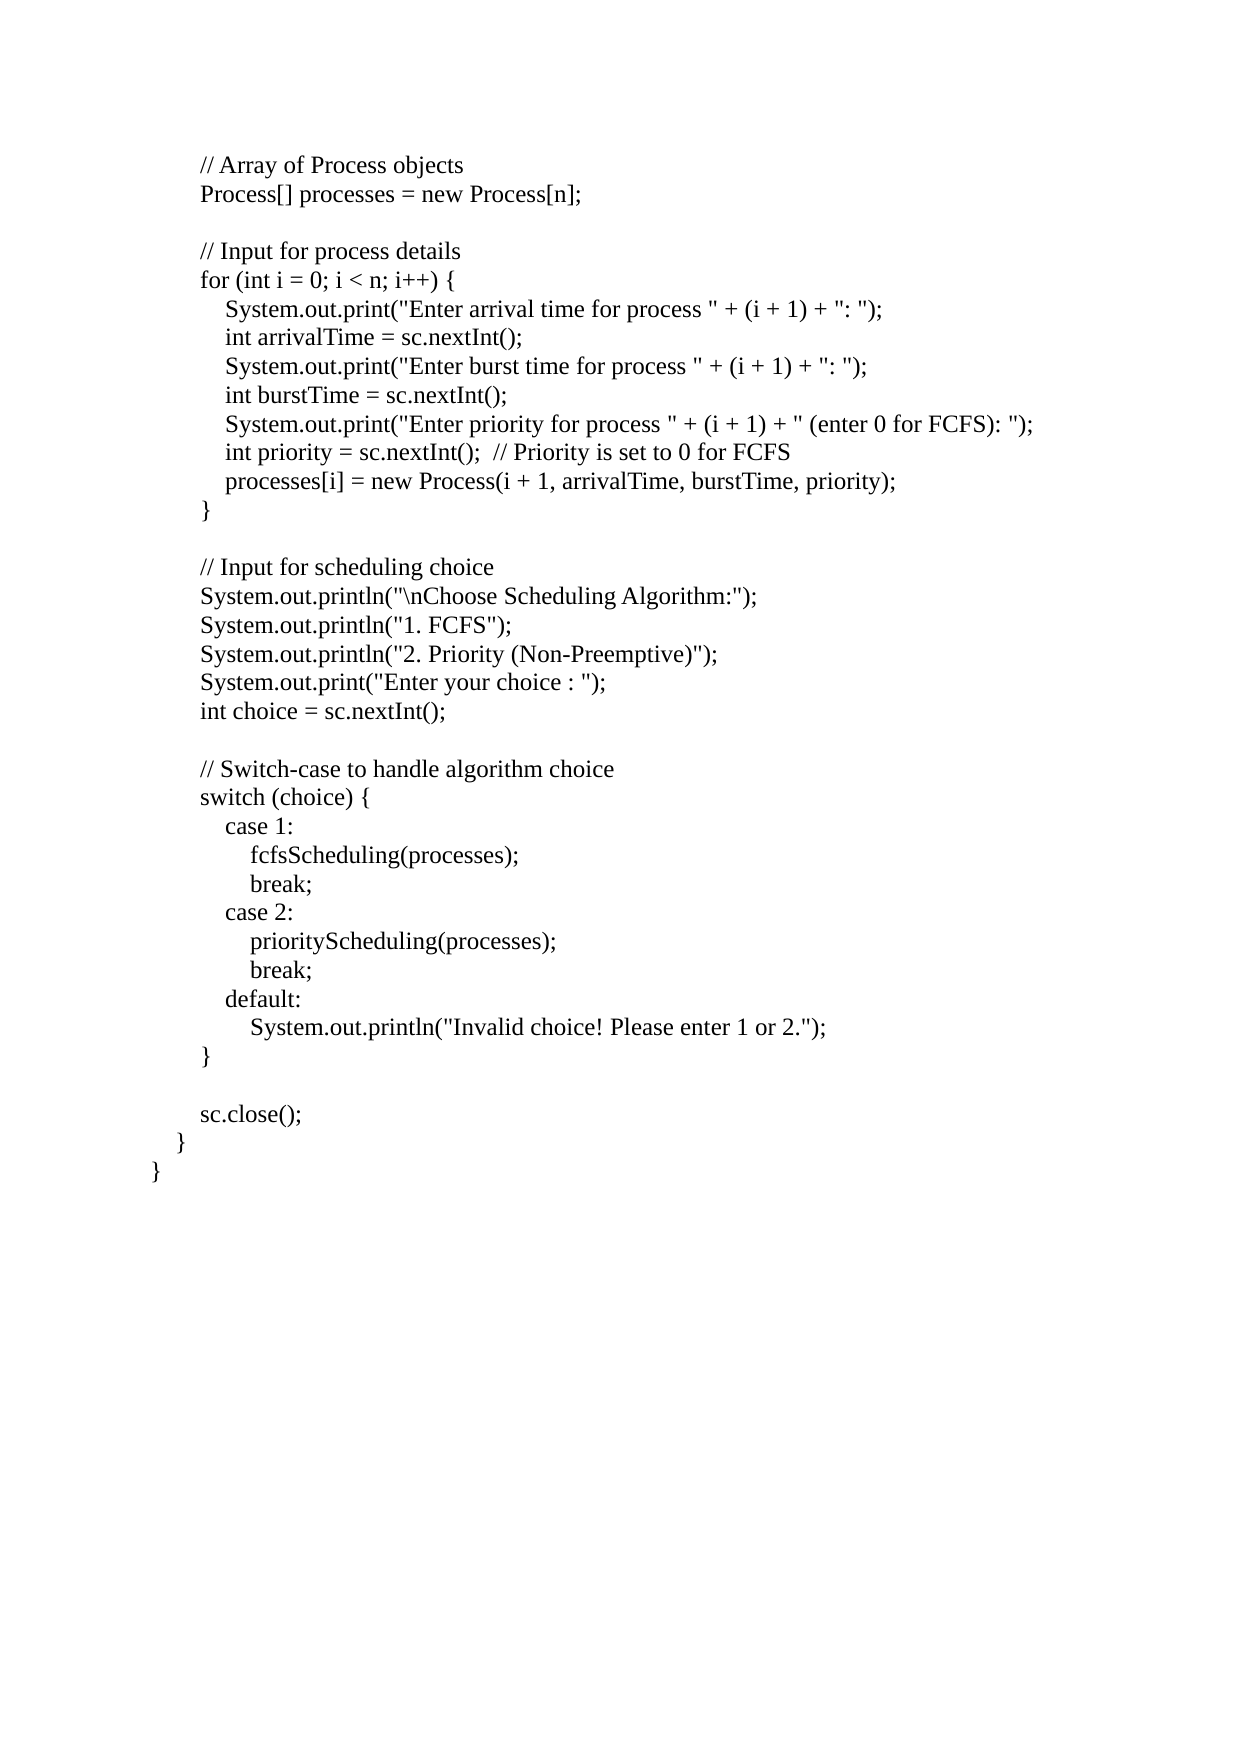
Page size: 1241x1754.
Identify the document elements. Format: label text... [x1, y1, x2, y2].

text fcfsScheduling(processes); [150, 840, 1090, 869]
text case 1: [150, 811, 1090, 840]
text priorityScheduling(processes); [150, 926, 1090, 955]
text System.out.println("\nChoose Scheduling Algorithm:"); [150, 581, 1090, 610]
text } [150, 1041, 1090, 1070]
text } [150, 1127, 1090, 1156]
text default: [150, 984, 1090, 1012]
text break; [150, 955, 1090, 984]
text int burstTime = sc.nextInt(); [150, 380, 1090, 409]
text System.out.print("Enter priority for process " + (i + 1) + " (enter 0 for FCFS): "); [150, 409, 1090, 437]
text sc.close(); [150, 1099, 1090, 1127]
text int choice = sc.nextInt(); [150, 696, 1090, 725]
text int arrivalTime = sc.nextInt(); [150, 322, 1090, 351]
text switch (choice) { [150, 782, 1090, 811]
text // Array of Process objects [150, 150, 1090, 179]
text } [150, 1156, 1090, 1185]
text // Input for scheduling choice [150, 552, 1090, 581]
text for (int i = 0; i < n; i++) { [150, 265, 1090, 294]
text System.out.print("Enter arrival time for process " + (i + 1) + ": "); [150, 294, 1090, 322]
text int priority = sc.nextInt(); // Priority is set to 0 for FCFS [150, 437, 1090, 466]
text case 2: [150, 897, 1090, 926]
text System.out.println("Invalid choice! Please enter 1 or 2."); [150, 1012, 1090, 1041]
text } [150, 495, 1090, 524]
text System.out.println("1. FCFS"); [150, 610, 1090, 639]
text Process[] processes = new Process[n]; [150, 179, 1090, 207]
text System.out.println("2. Priority (Non-Preemptive)"); [150, 639, 1090, 667]
text System.out.print("Enter burst time for process " + (i + 1) + ": "); [150, 351, 1090, 380]
text System.out.print("Enter your choice : "); [150, 667, 1090, 696]
text processes[i] = new Process(i + 1, arrivalTime, burstTime, priority); [150, 466, 1090, 495]
text // Switch-case to handle algorithm choice [150, 754, 1090, 782]
text // Input for process details [150, 236, 1090, 265]
text break; [150, 869, 1090, 897]
